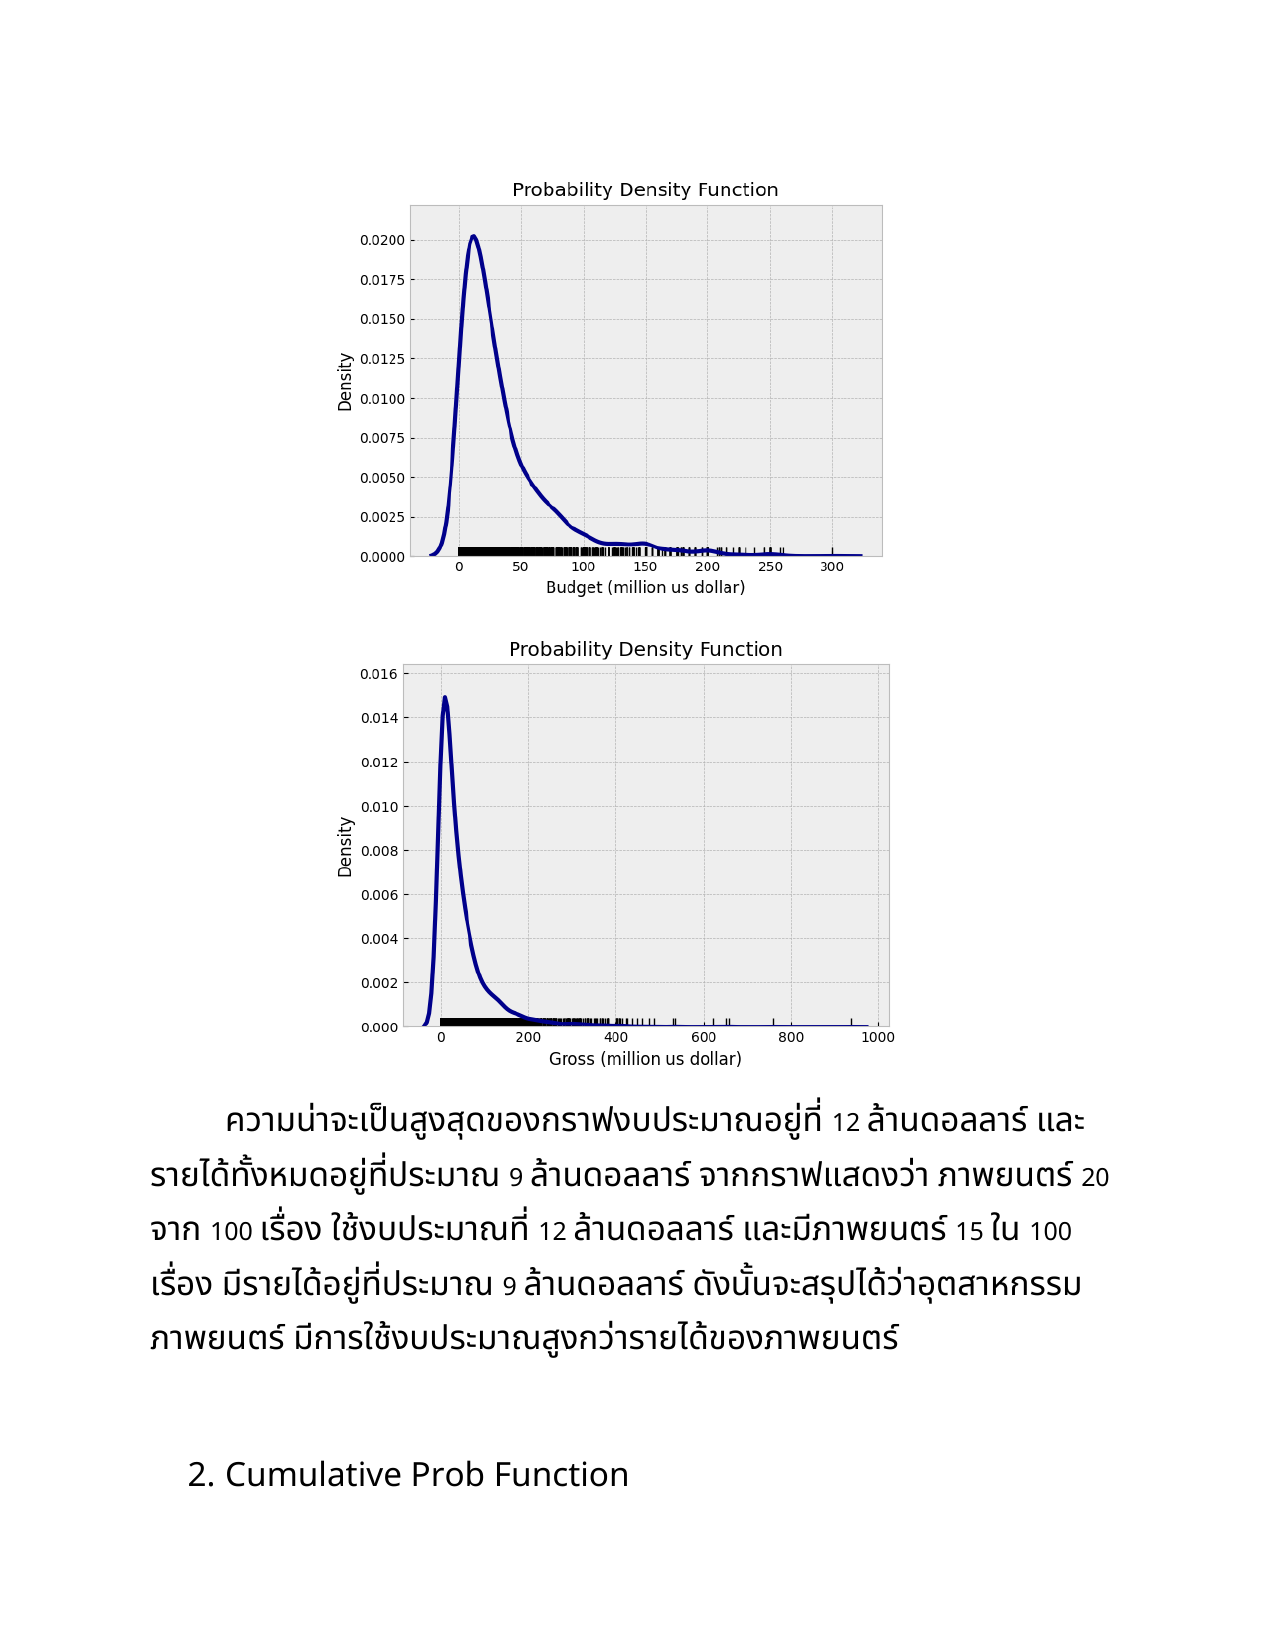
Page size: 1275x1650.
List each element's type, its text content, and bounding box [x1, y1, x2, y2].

picture [333, 150, 942, 606]
list Cumulative Prob Function [187, 1451, 1125, 1496]
picture [324, 607, 951, 1078]
text ความน่าจะเป็นสูงสุดของกราฟงบประมาณอยู่ที่ 12 ล้านดอลลาร์ และรายได้ทั้งหมดอยู่ที่ประมาณ 9 ล้านดอลลาร์ จากกราฟแสดงว่า ภาพยนตร์ 20 จาก 100 เรื่อง ใช้งบประมาณที่ 12 ล้านดอลลาร์ และมีภาพยนตร์ 15 ใน 100 เรื่อง มีรายได้อยู่ที่ประมาณ 9 ล้านดอลลาร์ ดังนั้นจะสรุปได้ว่าอุตสาหกรรมภาพยนตร์ มีการใช้งบประมาณสูงกว่ารายได้ของภาพยนตร์ [150, 1096, 1125, 1364]
